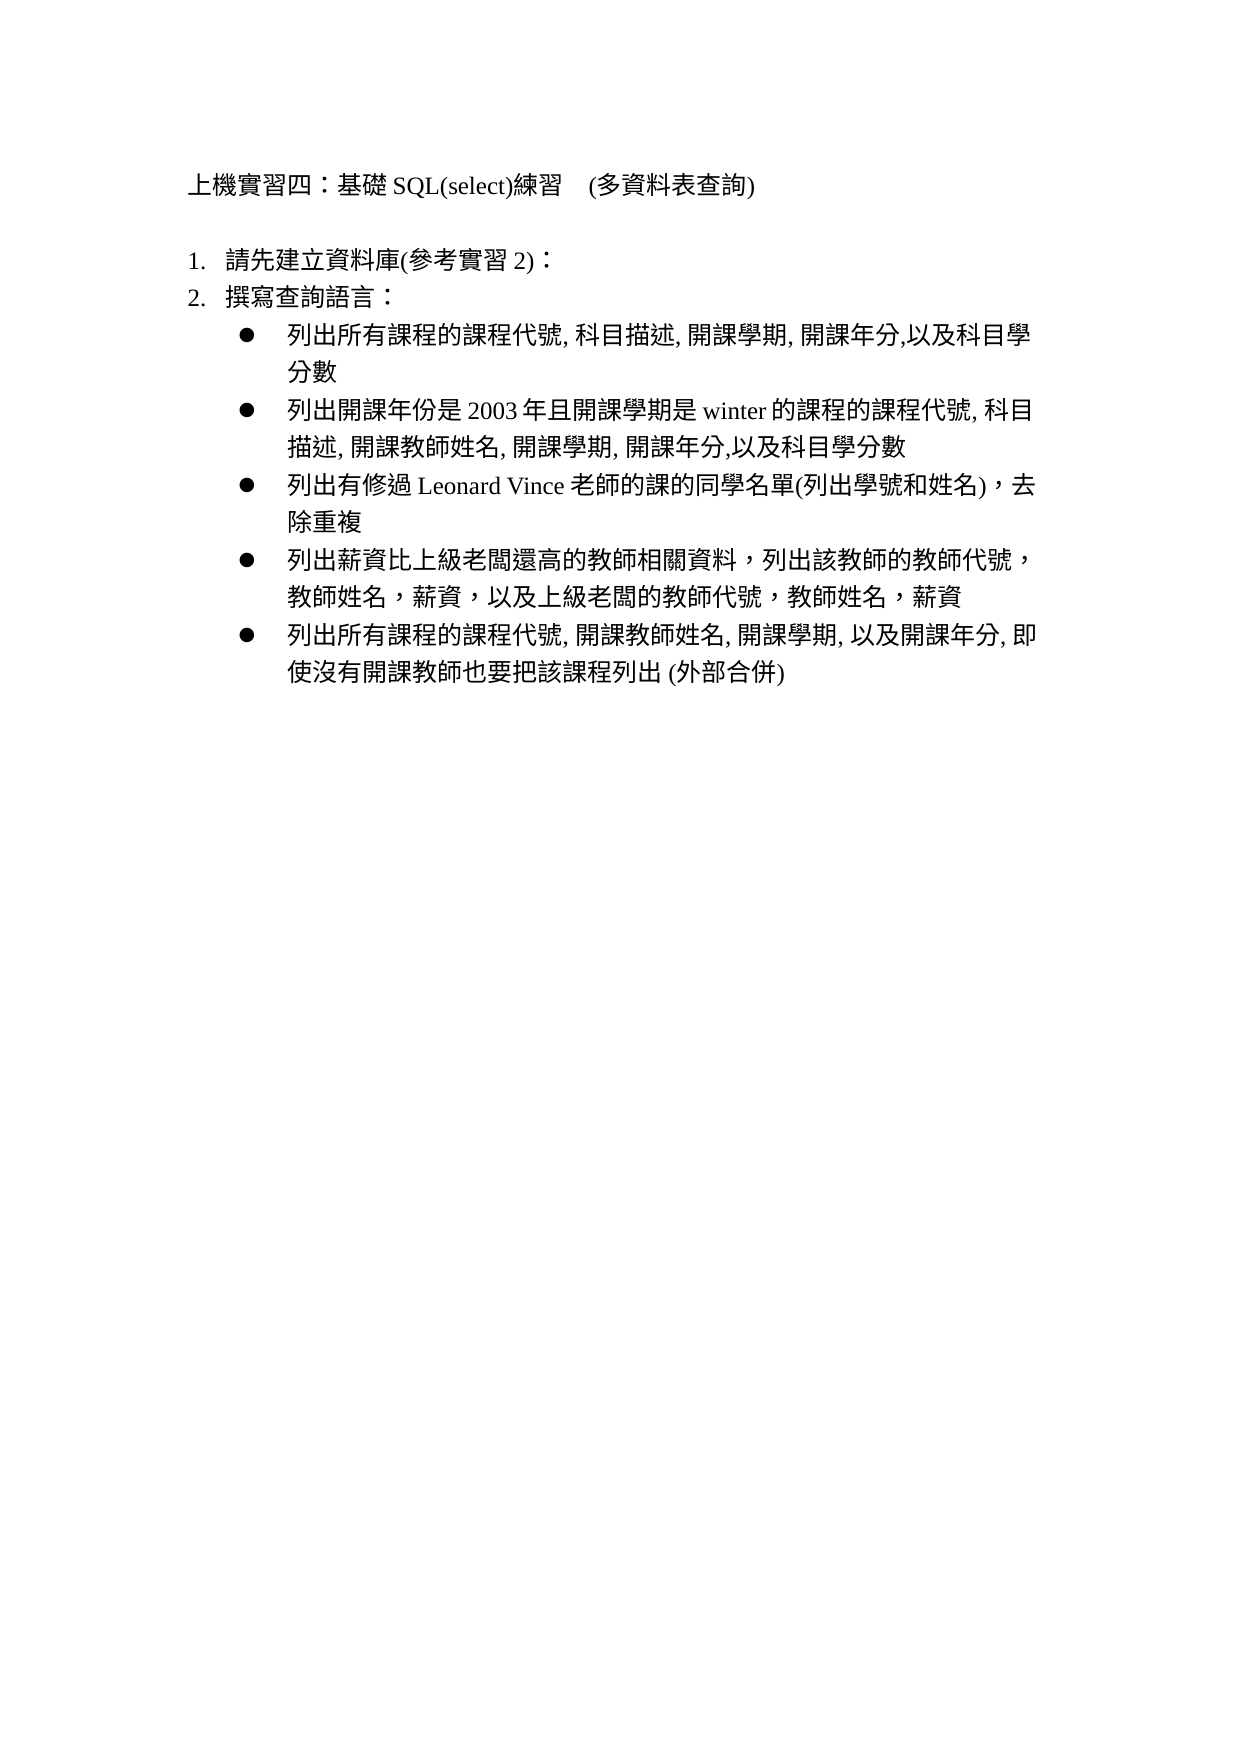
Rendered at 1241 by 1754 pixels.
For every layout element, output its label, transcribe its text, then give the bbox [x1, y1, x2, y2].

list 列出開課年份是2003年且開課學期是winter的課程的課程代號, 科目描述, 開課教師姓名, 開課學期, 開課年分,以及科目學分數 [237, 389, 1053, 464]
list 撰寫查詢語言： [187, 277, 1053, 314]
list 列出有修過Leonard Vince老師的課的同學名單(列出學號和姓名)，去除重複 [237, 464, 1053, 539]
list 列出所有課程的課程代號, 科目描述, 開課學期, 開課年分,以及科目學分數 [237, 314, 1053, 389]
list 請先建立資料庫(參考實習2)： [187, 239, 1053, 277]
text 上機實習四：基礎SQL(select)練習 (多資料表查詢) [187, 164, 1053, 202]
list 列出所有課程的課程代號, 開課教師姓名, 開課學期, 以及開課年分, 即使沒有開課教師也要把該課程列出 (外部合併) [237, 614, 1053, 689]
list 列出薪資比上級老闆還高的教師相關資料，列出該教師的教師代號，教師姓名，薪資，以及上級老闆的教師代號，教師姓名，薪資 [237, 539, 1053, 614]
